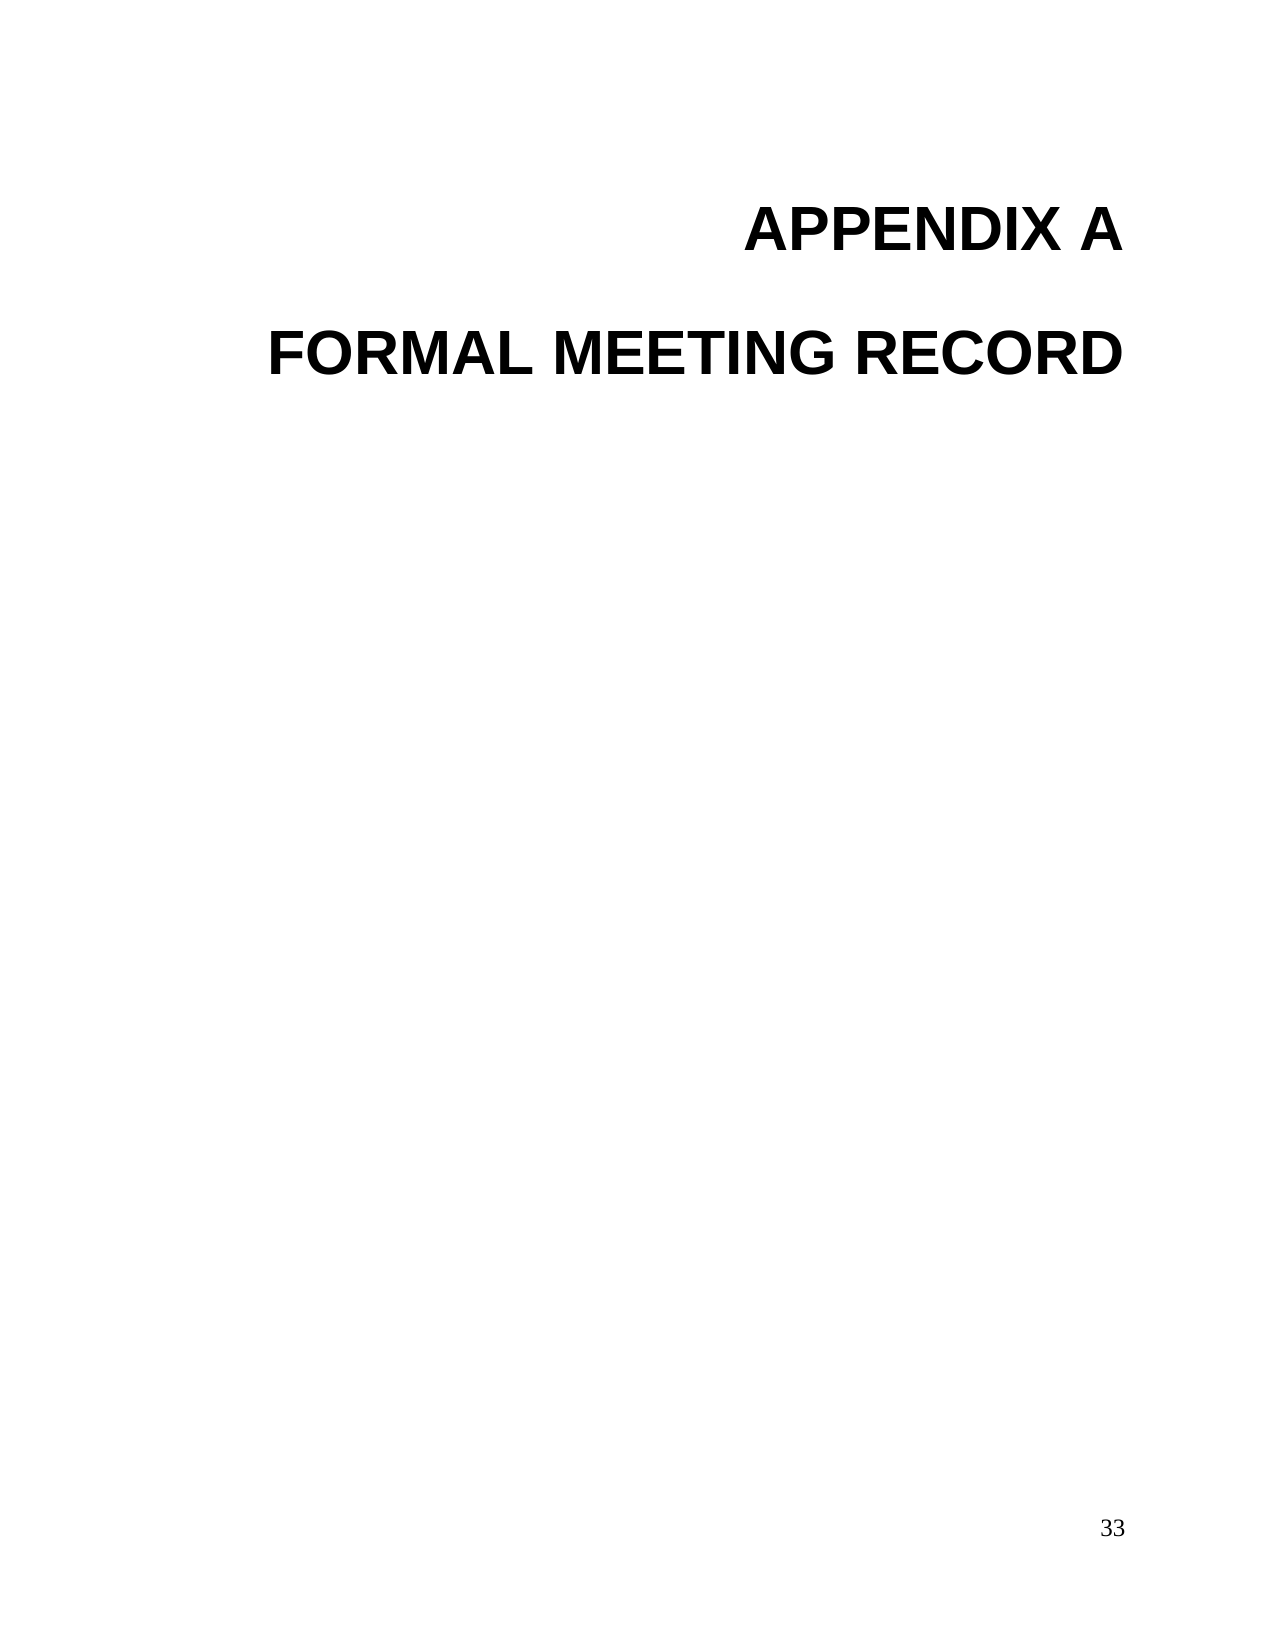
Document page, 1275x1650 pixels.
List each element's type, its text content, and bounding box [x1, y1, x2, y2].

subtitle APPENDIX A [150, 192, 1125, 263]
subtitle FORMAL MEETING RECORD [150, 316, 1125, 388]
